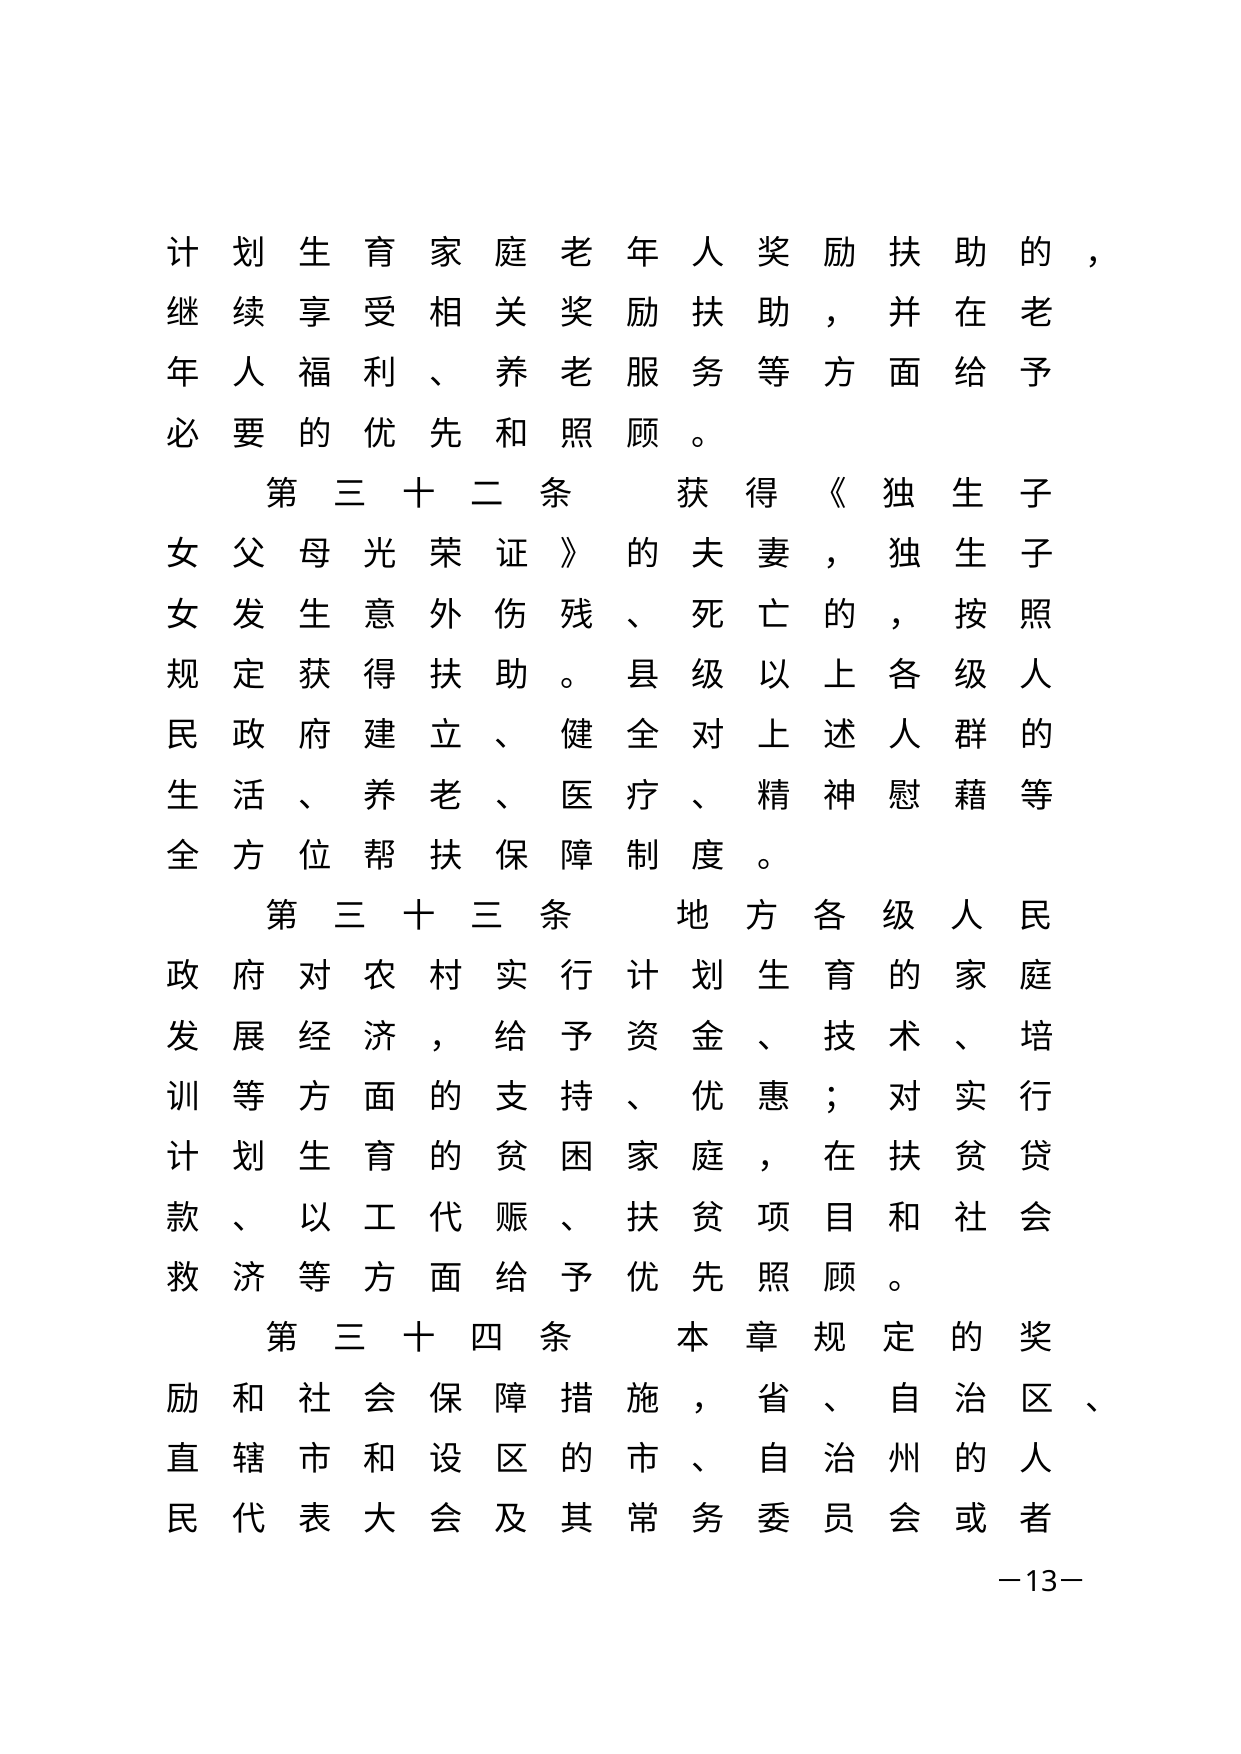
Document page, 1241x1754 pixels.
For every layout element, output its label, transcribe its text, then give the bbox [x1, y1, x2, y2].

text 第三十三条 地方各级人民政府对农村实行计划生育的家庭发展经济，给予资金、技术、培训等方面的支持、优惠；对实行计划生育的贫困家庭，在扶贫贷款、以工代赈、扶贫项目和社会救济等方面给予优先照顾。 [167, 883, 1085, 1305]
text 第三十二条 获得《独生子女父母光荣证》的夫妻，独生子女发生意外伤残、死亡的，按照规定获得扶助。县级以上各级人民政府建立、健全对上述人群的生活、养老、医疗、精神慰藉等全方位帮扶保障制度。 [167, 461, 1085, 883]
text 在国家提倡一对夫妻生育一个子女期间，按照规定应当享受计划生育家庭老年人奖励扶助的，继续享受相关奖励扶助，并在老年人福利、养老服务等方面给予必要的优先和照顾。 [167, 219, 1085, 461]
text 第三十四条 本章规定的奖励和社会保障措施，省、自治区、直辖市和设区的市、自治州的人民代表大会及其常务委员会或者人民政府可以依据本法和有关法律、行政法规的规定，结合当地实际情况，制定具体实施办法。 [167, 1305, 1085, 1546]
